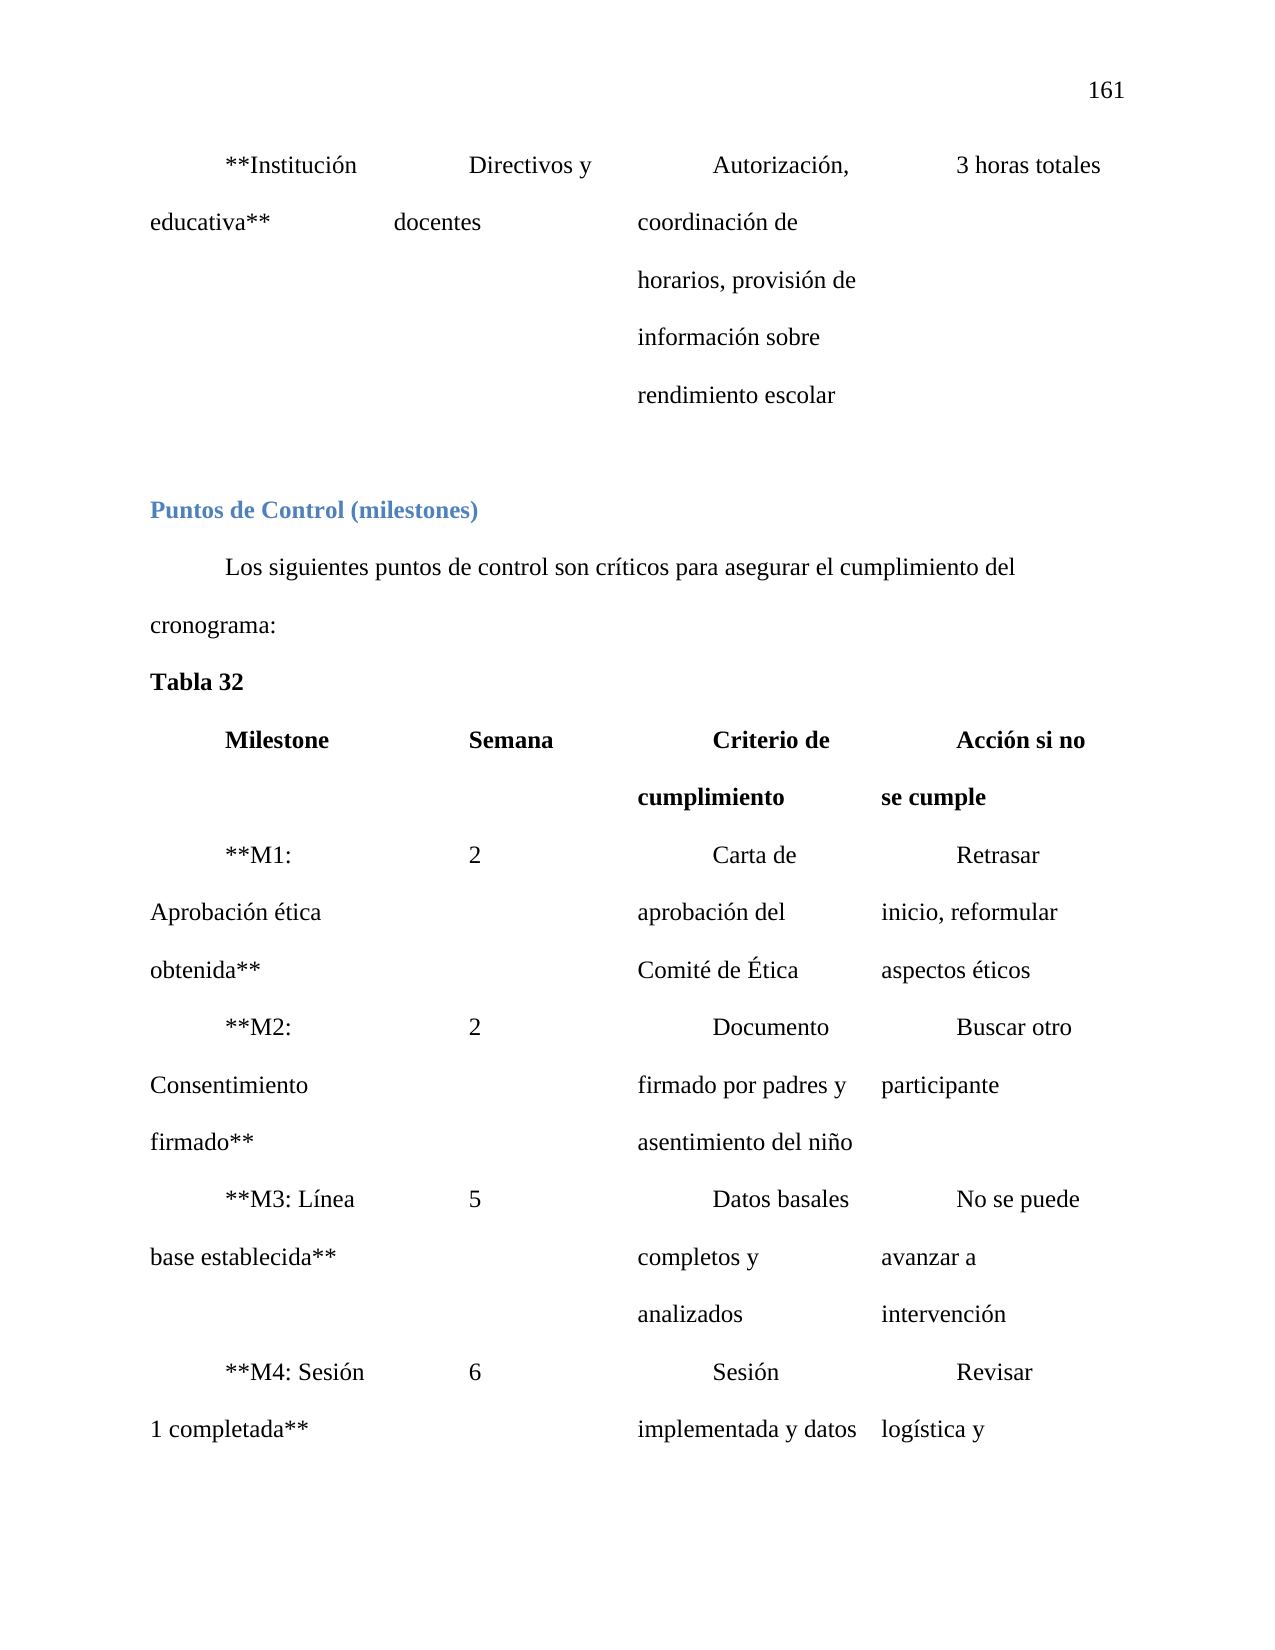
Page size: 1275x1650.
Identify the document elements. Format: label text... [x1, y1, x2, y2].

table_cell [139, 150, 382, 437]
subtitle Puntos de Control (milestones) [150, 495, 1125, 524]
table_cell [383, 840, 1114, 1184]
text Los siguientes puntos de control son críticos para asegurar el cumplimiento del cronograma: [150, 552, 1125, 639]
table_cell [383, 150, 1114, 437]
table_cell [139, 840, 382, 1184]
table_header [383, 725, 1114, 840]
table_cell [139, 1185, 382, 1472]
text Tabla 32 [150, 667, 1125, 696]
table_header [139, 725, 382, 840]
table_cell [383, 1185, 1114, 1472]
